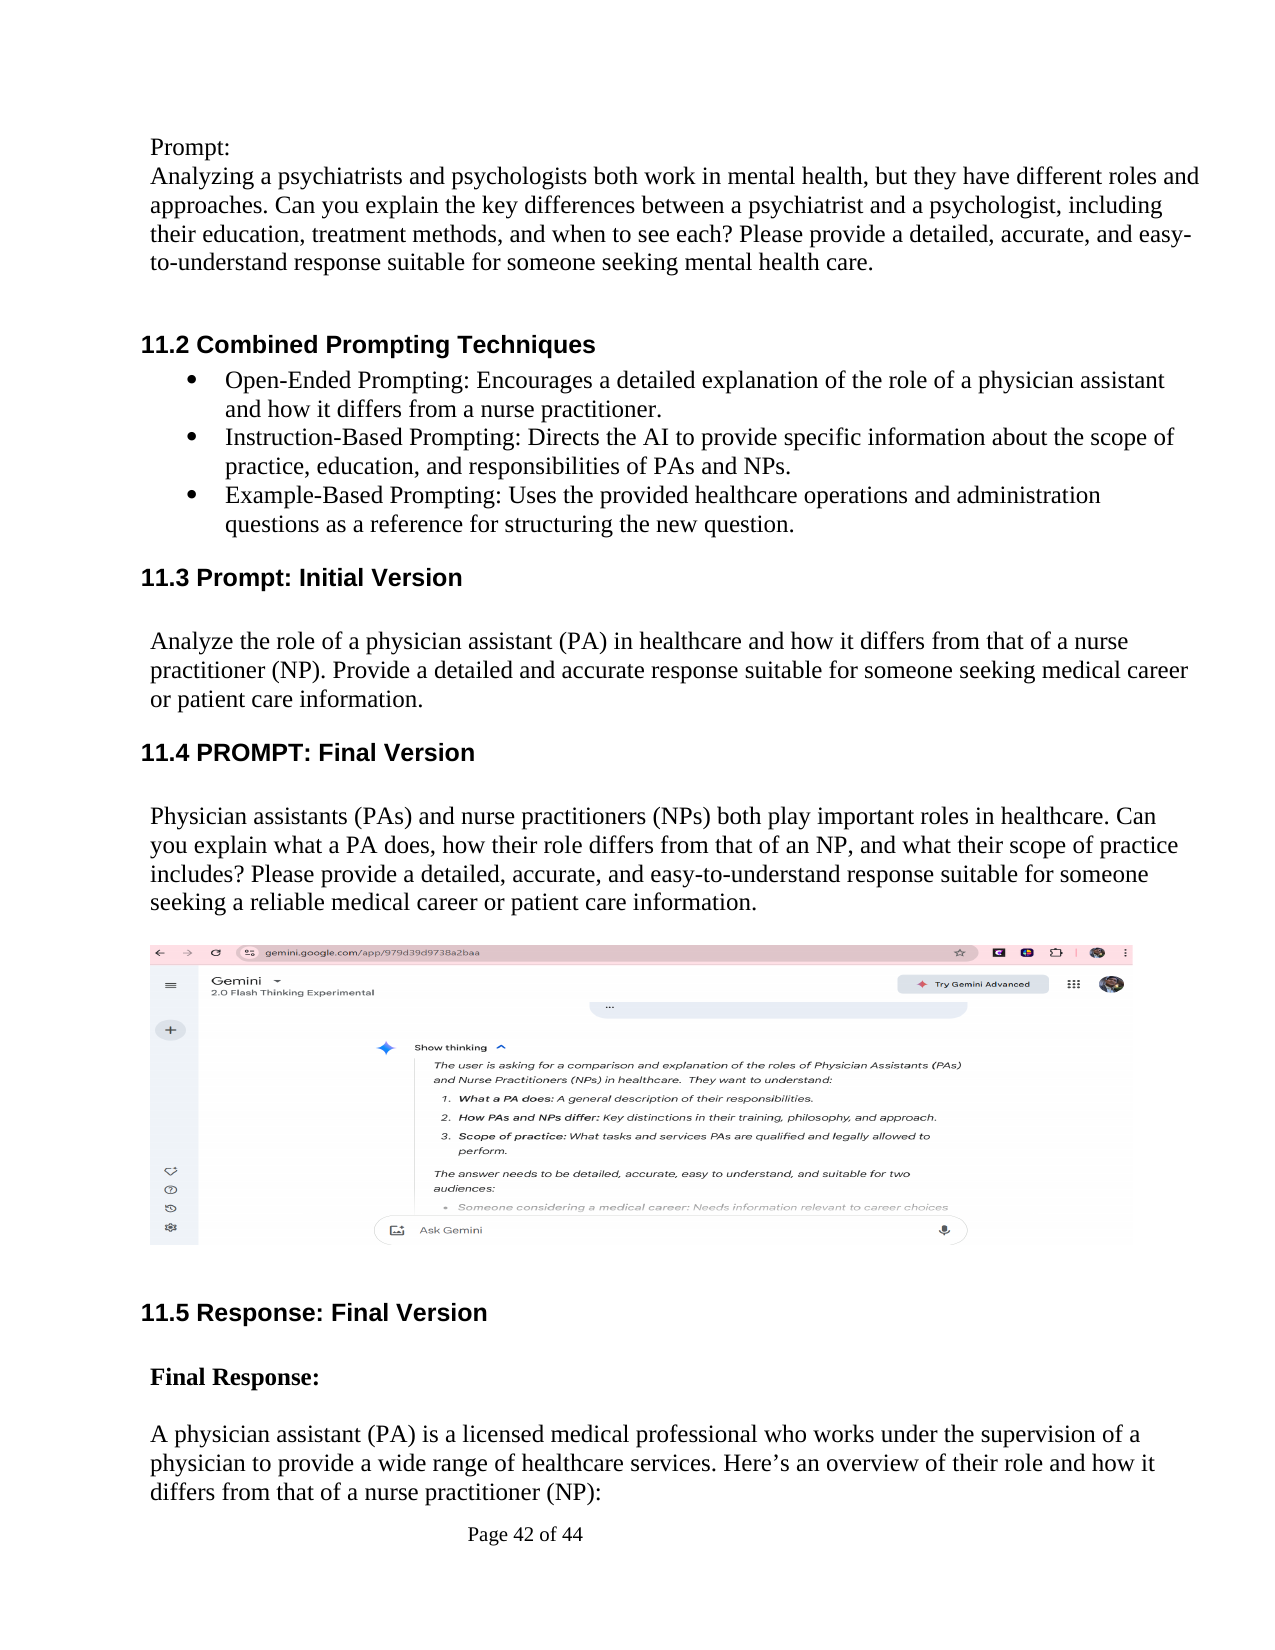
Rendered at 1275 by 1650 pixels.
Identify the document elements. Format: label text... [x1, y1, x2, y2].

text Analyzing a psychiatrists and psychologists both work in mental health, but they have different roles and approaches. Can you explain the key differences between a psychiatrist and a psychologist, including their education, treatment methods, and when to see each? Please provide a detailed, accurate, and easy-to-understand response suitable for someone seeking mental health care. [150, 161, 1200, 276]
text Analyze the role of a physician assistant (PA) in healthcare and how it differs from that of a nurse practitioner (NP). Provide a detailed and accurate response suitable for someone seeking medical career or patient care information. [150, 626, 1200, 712]
list Open-Ended Prompting: Encourages a detailed explanation of the role of a physician assistant and how it differs from a nurse practitioner. [187, 365, 1200, 422]
list Instruction-Based Prompting: Directs the AI to provide specific information about the scope of practice, education, and responsibilities of PAs and NPs. [187, 422, 1200, 480]
text A physician assistant (PA) is a licensed medical professional who works under the supervision of a physician to provide a wide range of healthcare services. Here’s an overview of their role and how it differs from that of a nurse practitioner (NP): [150, 1419, 1200, 1505]
subtitle Response: Final Version [141, 1298, 1200, 1327]
subtitle Prompt: Initial Version [141, 562, 1200, 591]
text Prompt: [150, 132, 1200, 161]
subtitle Combined Prompting Techniques [141, 330, 1200, 359]
subtitle PROMPT: Final Version [141, 737, 1200, 766]
list Example-Based Prompting: Uses the provided healthcare operations and administration questions as a reference for structuring the new question. [187, 480, 1200, 537]
text Physician assistants (PAs) and nurse practitioners (NPs) both play important roles in healthcare. Can you explain what a PA does, how their role differs from that of an NP, and what their scope of practice includes? Please provide a detailed, accurate, and easy-to-understand response suitable for someone seeking a reliable medical career or patient care information. [150, 801, 1200, 916]
picture [150, 945, 1133, 1245]
text Final Response: [150, 1362, 1200, 1390]
